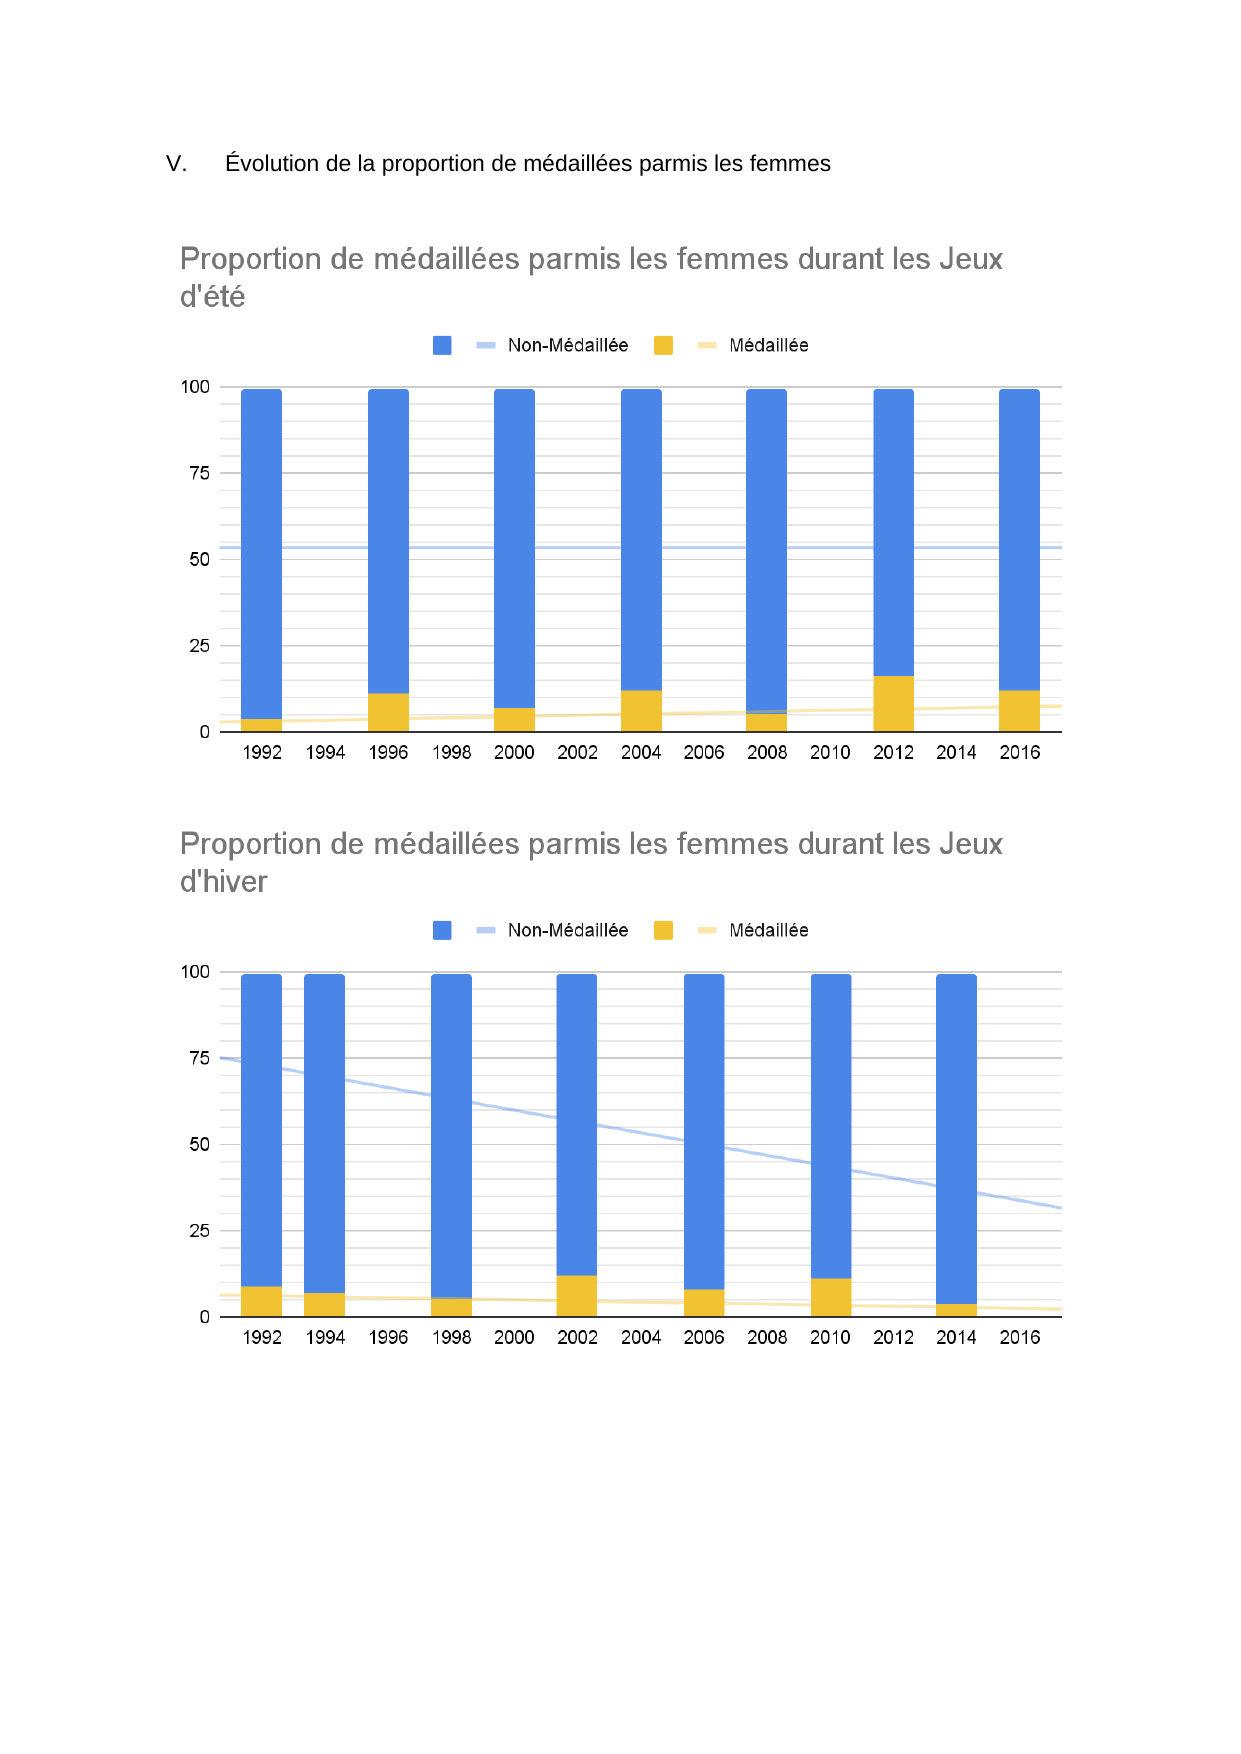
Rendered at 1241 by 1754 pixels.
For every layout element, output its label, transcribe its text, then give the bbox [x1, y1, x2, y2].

picture [150, 795, 1091, 1377]
picture [150, 210, 1091, 792]
list Évolution de la proportion de médaillées parmis les femmes [187, 150, 1090, 176]
